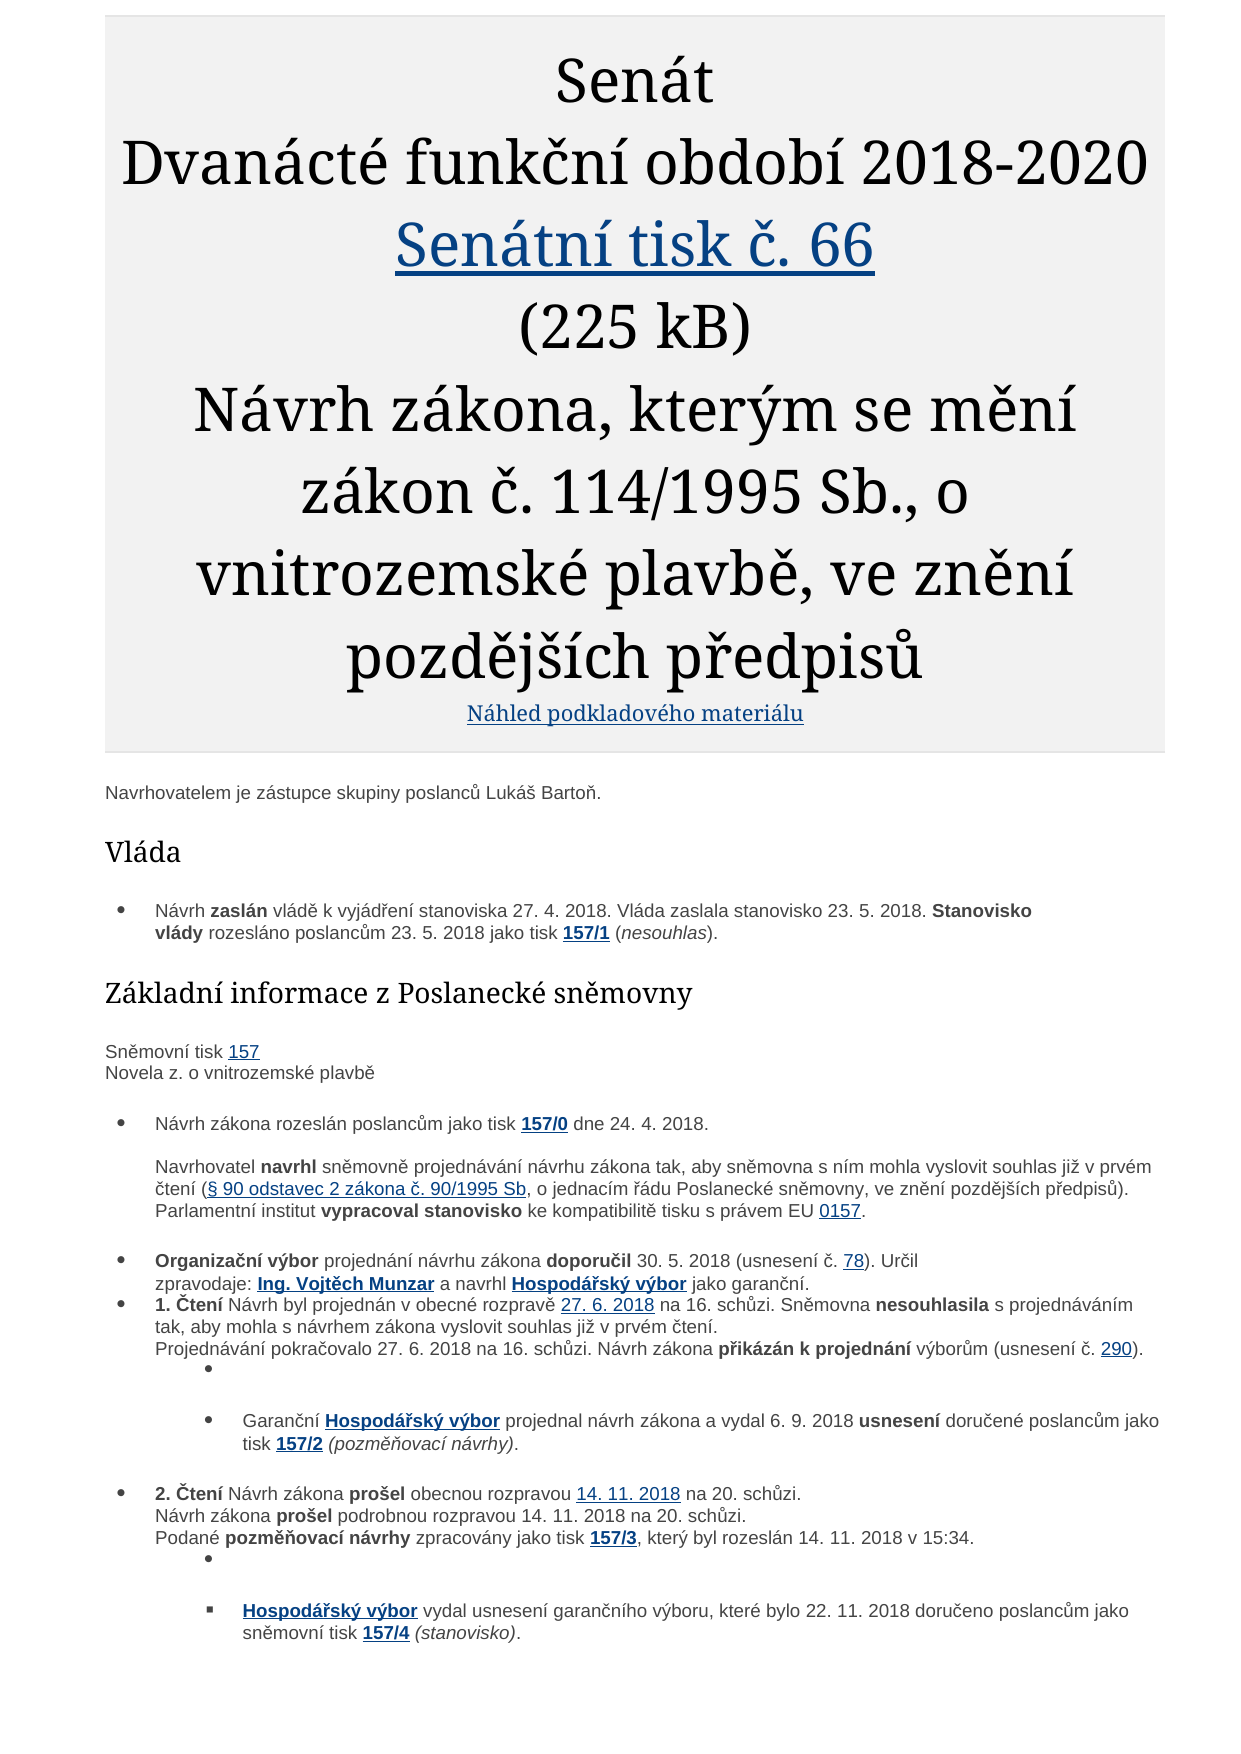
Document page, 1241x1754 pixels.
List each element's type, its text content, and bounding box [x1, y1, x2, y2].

subtitle Vláda [105, 833, 1165, 871]
list Návrh zákona rozeslán poslancům jako tisk 157/0 dne 24. 4. 2018. Navrhovatel navrhl sněmovně projednávání návrhu zákona tak, aby sněmovna s ním mohla vyslovit souhlas již v prvém čtení (§ 90 odstavec 2 zákona č. 90/1995 Sb, o jednacím řádu Poslanecké sněmovny, ve znění pozdějších předpisů). Parlamentní institut vypracoval stanovisko ke kompatibilitě tisku s právem EU 0157. [117, 1113, 1165, 1221]
subtitle Základní informace z Poslanecké sněmovny [105, 973, 1165, 1011]
text Sněmovní tisk 157 Novela z. o vnitrozemské plavbě [105, 1040, 1165, 1083]
list Návrh zaslán vládě k vyjádření stanoviska 27. 4. 2018. Vláda zaslala stanovisko 23. 5. 2018. Stanovisko vlády rozesláno poslancům 23. 5. 2018 jako tisk 157/1 (nesouhlas). [117, 900, 1165, 944]
list 1. Čtení Návrh byl projednán v obecné rozpravě 27. 6. 2018 na 16. schůzi. Sněmovna nesouhlasila s projednáváním tak, aby mohla s návrhem zákona vyslovit souhlas již v prvém čtení. Projednávání pokračovalo 27. 6. 2018 na 16. schůzi. Návrh zákona přikázán k projednání výborům (usnesení č. 290). [117, 1323, 1165, 1388]
text Senát Dvanácté funkční období 2018-2020 Senátní tisk č. 66 (225 kB) Návrh zákona, kterým se mění zákon č. 114/1995 Sb., o vnitrozemské plavbě, ve znění pozdějších předpisů Náhled podkladového materiálu [105, 17, 1165, 751]
text Navrhovatelem je zástupce skupiny poslanců Lukáš Bartoň. [105, 782, 1165, 803]
list Organizační výbor projednání návrhu zákona doporučil 30. 5. 2018 (usnesení č. 78). Určil zpravodaje: Ing. Vojtěch Munzar a navrhl Hospodářský výbor jako garanční. [117, 1250, 1165, 1294]
list Garanční Hospodářský výbor projednal návrh zákona a vydal 6. 9. 2018 usnesení doručené poslancům jako tisk 157/2 (pozměňovací návrhy). [205, 1469, 1165, 1512]
list 2. Čtení Návrh zákona prošel obecnou rozpravou 14. 11. 2018 na 20. schůzi. Návrh zákona prošel podrobnou rozpravou 14. 11. 2018 na 20. schůzi. Podané pozměňovací návrhy zpracovány jako tisk 157/3, který byl rozeslán 14. 11. 2018 v 15:34. [117, 1541, 1165, 1607]
